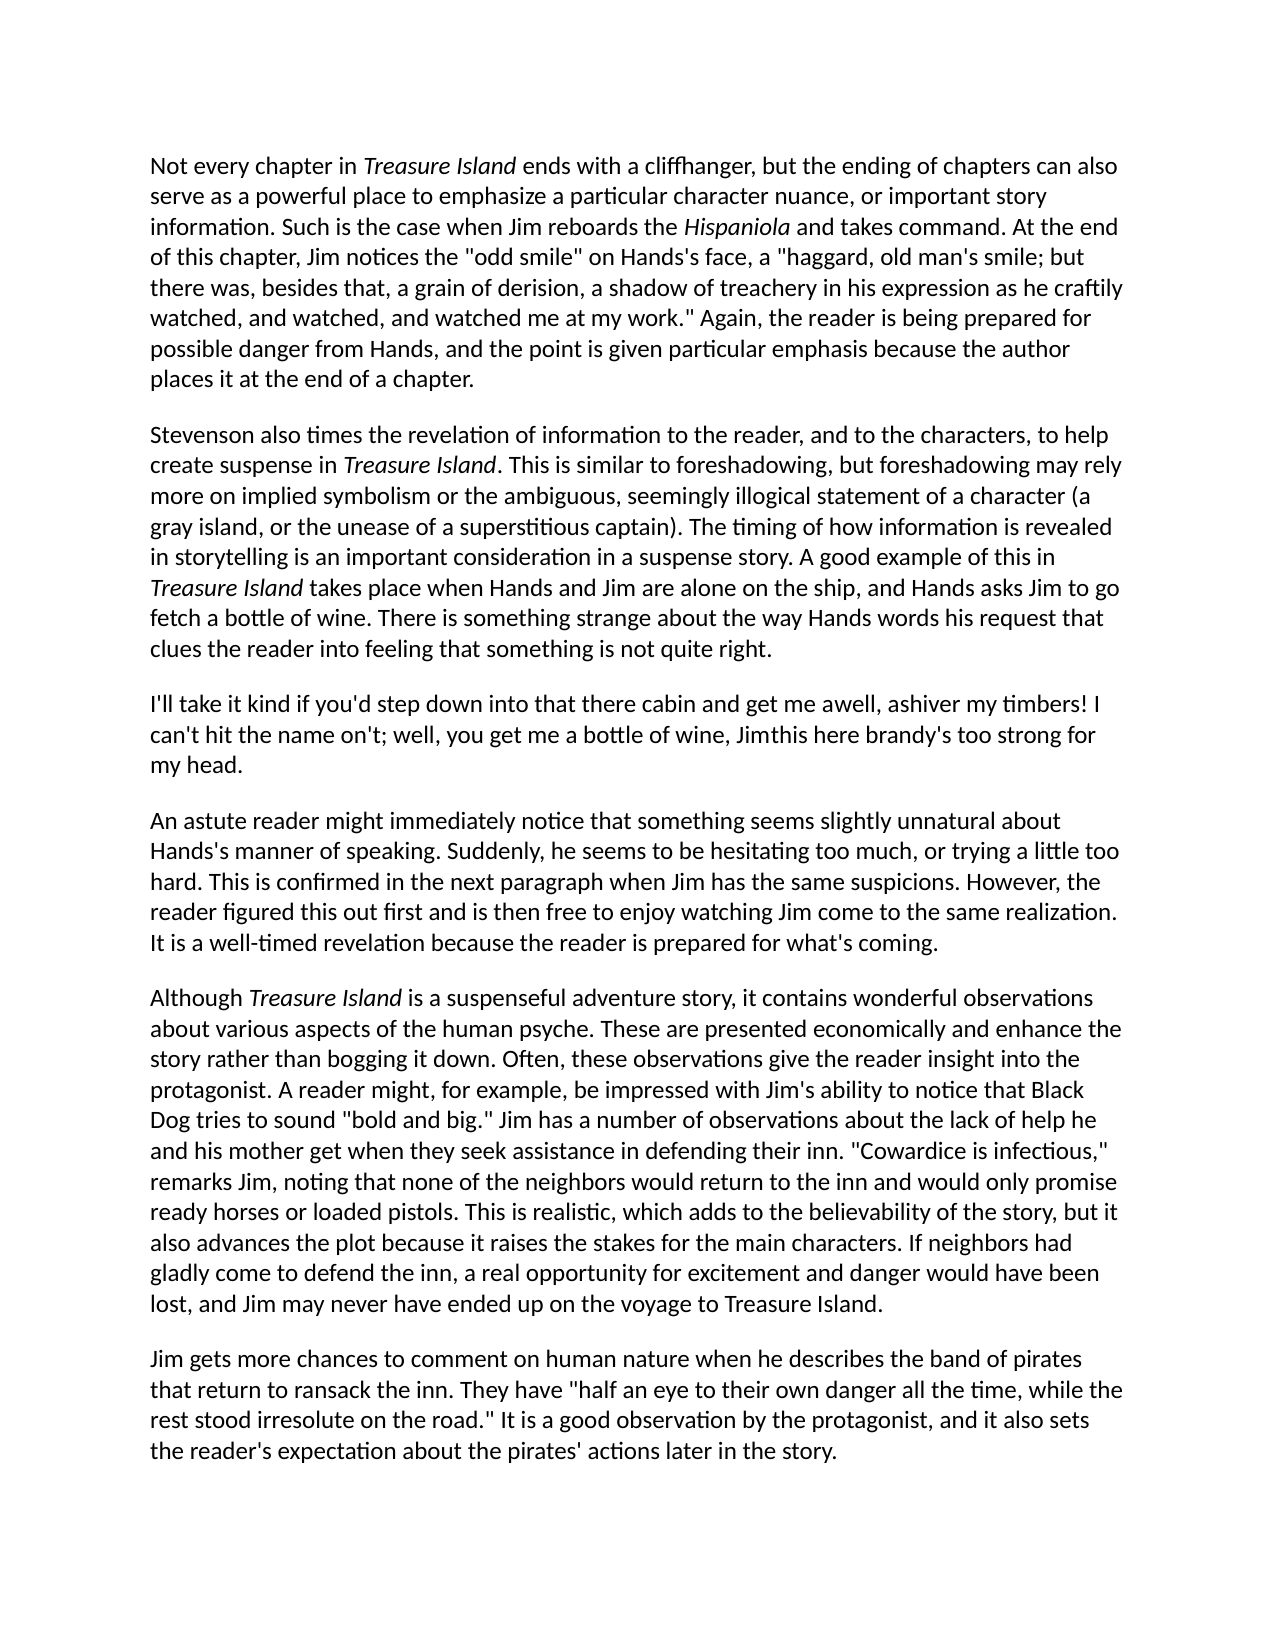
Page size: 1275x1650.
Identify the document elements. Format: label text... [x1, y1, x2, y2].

text Stevenson also times the revelation of information to the reader, and to the characters, to help create suspense in Treasure Island. This is similar to foreshadowing, but foreshadowing may rely more on implied symbolism or the ambiguous, seemingly illogical statement of a character (a gray island, or the unease of a superstitious captain). The timing of how information is revealed in storytelling is an important consideration in a suspense story. A good example of this in Treasure Island takes place when Hands and Jim are alone on the ship, and Hands asks Jim to go fetch a bottle of wine. There is something strange about the way Hands words his request that clues the reader into feeling that something is not quite right. [150, 419, 1125, 663]
text Not every chapter in Treasure Island ends with a cliffhanger, but the ending of chapters can also serve as a powerful place to emphasize a particular character nuance, or important story information. Such is the case when Jim reboards the Hispaniola and takes command. At the end of this chapter, Jim notices the "odd smile" on Hands's face, a "haggard, old man's smile; but there was, besides that, a grain of derision, a shadow of treachery in his expression as he craftily watched, and watched, and watched me at my work." Again, the reader is being prepared for possible danger from Hands, and the point is given particular emphasis because the author places it at the end of a chapter. [150, 150, 1125, 394]
text An astute reader might immediately notice that something seems slightly unnatural about Hands's manner of speaking. Suddenly, he seems to be hesitating too much, or trying a little too hard. This is confirmed in the next paragraph when Jim has the same suspicions. However, the reader figured this out first and is then free to enjoy watching Jim come to the same realization. It is a well-timed revelation because the reader is prepared for what's coming. [150, 805, 1125, 957]
text I'll take it kind if you'd step down into that there cabin and get me awell, ashiver my timbers! I can't hit the name on't; well, you get me a bottle of wine, Jimthis here brandy's too strong for my head. [150, 688, 1125, 780]
text Although Treasure Island is a suspenseful adventure story, it contains wonderful observations about various aspects of the human psyche. These are presented economically and enhance the story rather than bogging it down. Often, these observations give the reader insight into the protagonist. A reader might, for example, be impressed with Jim's ability to notice that Black Dog tries to sound "bold and big." Jim has a number of observations about the lack of help he and his mother get when they seek assistance in defending their inn. "Cowardice is infectious," remarks Jim, noting that none of the neighbors would return to the inn and would only promise ready horses or loaded pistols. This is realistic, which adds to the believability of the story, but it also advances the plot because it raises the stakes for the main characters. If neighbors had gladly come to defend the inn, a real opportunity for excitement and danger would have been lost, and Jim may never have ended up on the voyage to Treasure Island. [150, 982, 1125, 1318]
text Jim gets more chances to comment on human nature when he describes the band of pirates that return to ransack the inn. They have "half an eye to their own danger all the time, while the rest stood irresolute on the road." It is a good observation by the protagonist, and it also sets the reader's expectation about the pirates' actions later in the story. [150, 1343, 1125, 1465]
